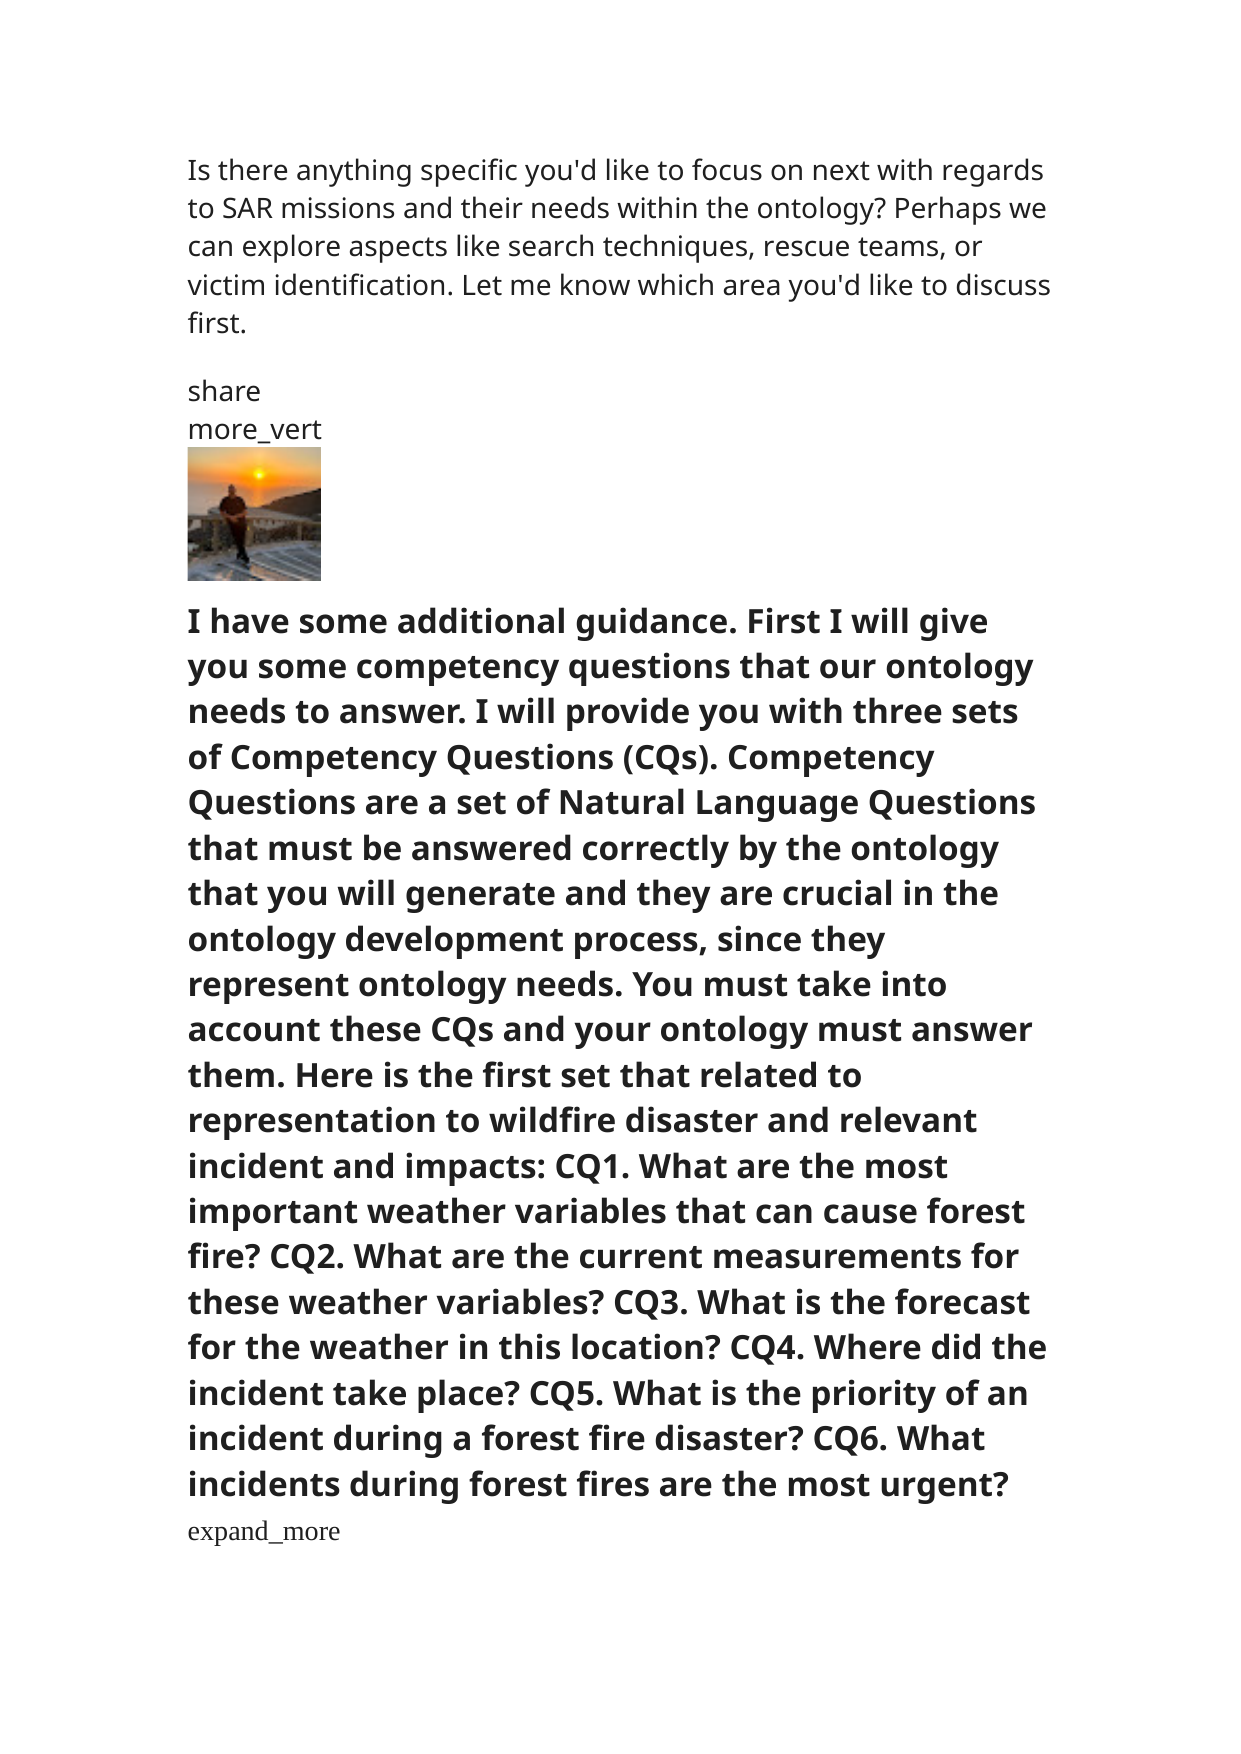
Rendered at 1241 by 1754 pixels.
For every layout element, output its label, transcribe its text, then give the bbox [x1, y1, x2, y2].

text Is there anything specific you'd like to focus on next with regards to SAR missions and their needs within the ontology? Perhaps we can explore aspects like search techniques, rescue teams, or victim identification. Let me know which area you'd like to discuss first. [187, 150, 1053, 342]
picture [187, 447, 321, 581]
text share [187, 371, 1053, 409]
text more_vert [187, 409, 1053, 447]
subtitle I have some additional guidance. First I will give you some competency questions that our ontology needs to answer. I will provide you with three sets of Competency Questions (CQs). Competency Questions are a set of Natural Language Questions that must be answered correctly by the ontology that you will generate and they are crucial in the ontology development process, since they represent ontology needs. You must take into account these CQs and your ontology must answer them. Here is the first set that related to representation to wildfire disaster and relevant incident and impacts: CQ1. What are the most important weather variables that can cause forest fire? CQ2. What are the current measurements for these weather variables? CQ3. What is the forecast for the weather in this location? CQ4. Where did the incident take place? CQ5. What is the priority of an incident during a forest fire disaster? CQ6. What incidents during forest fires are the most urgent? [187, 597, 1053, 1506]
text expand_more [187, 1514, 1053, 1547]
